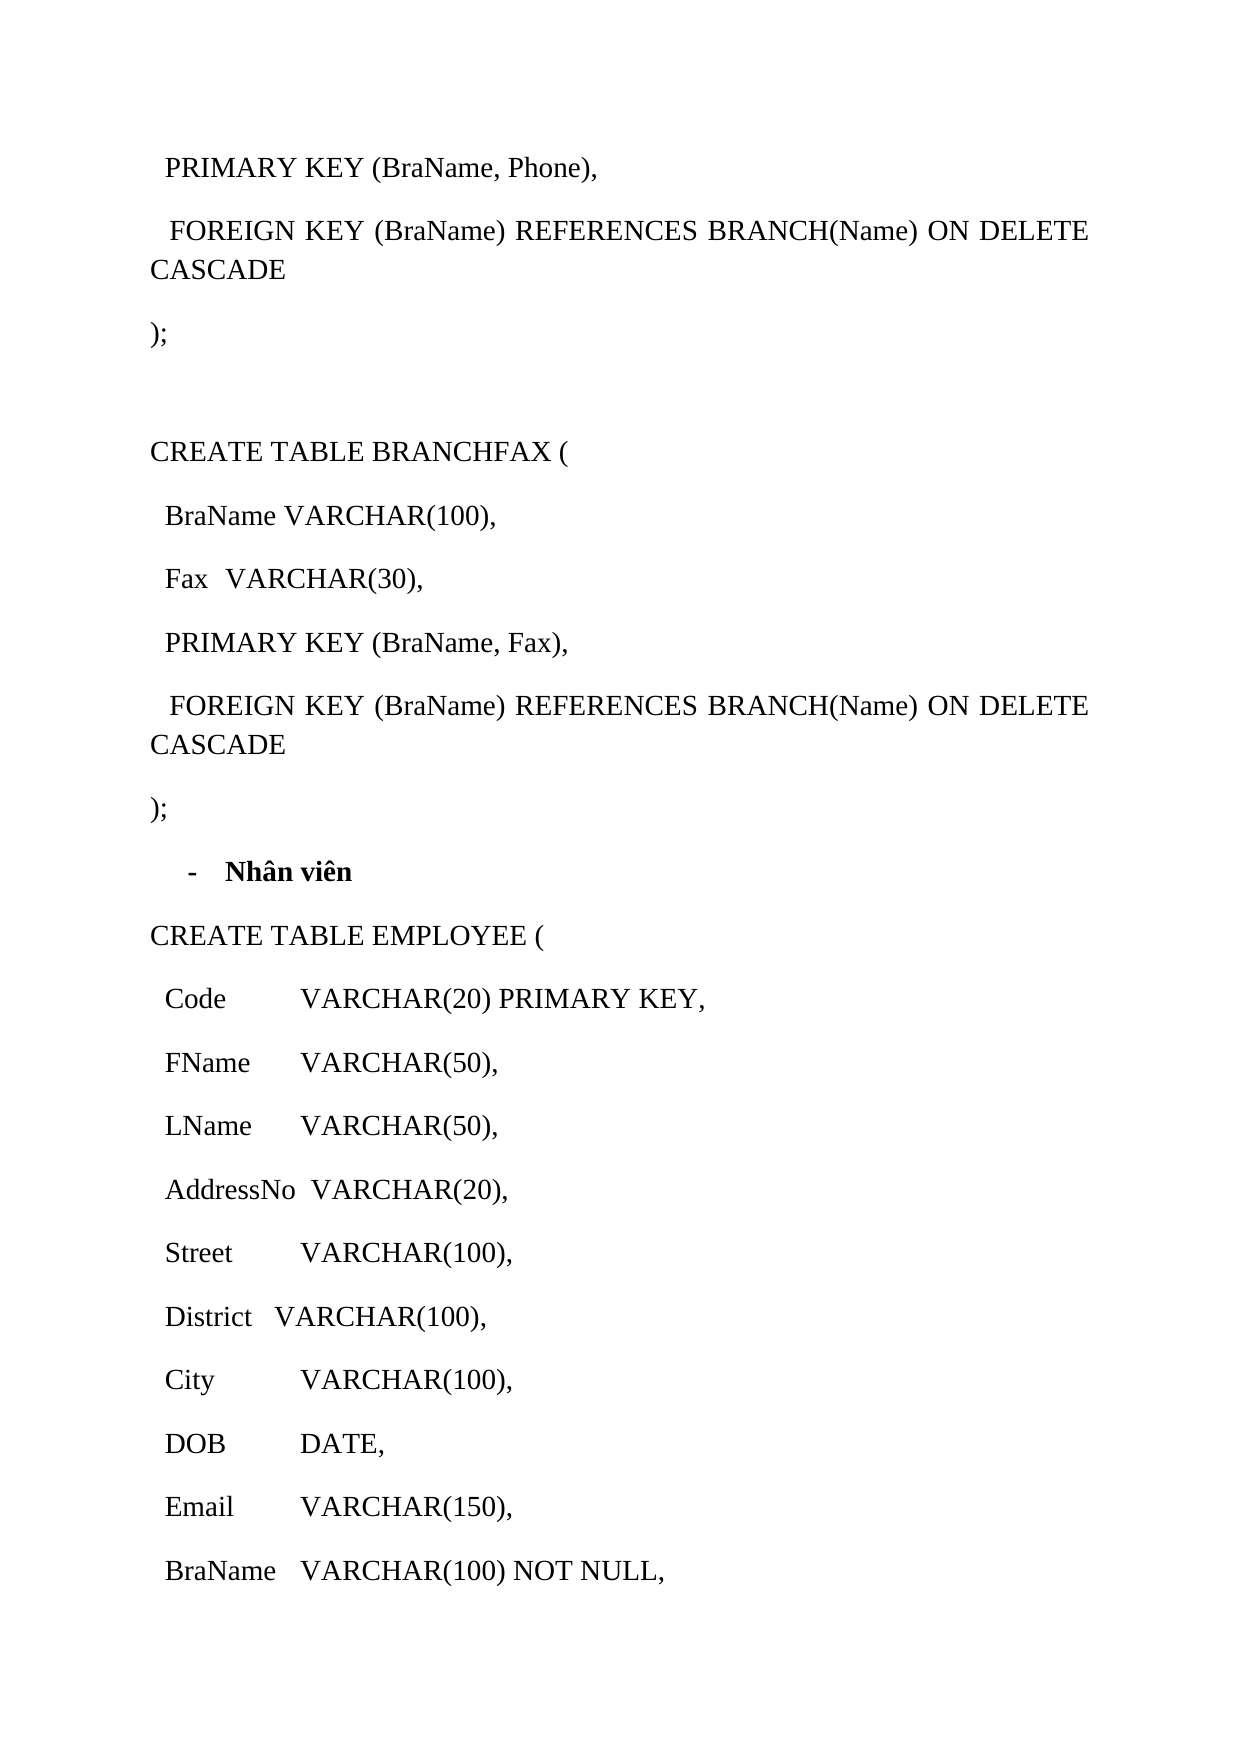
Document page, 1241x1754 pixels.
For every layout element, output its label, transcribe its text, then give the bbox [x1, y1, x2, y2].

text ); [150, 316, 1090, 349]
list Nhân viên [187, 854, 1090, 888]
text BraName VARCHAR(100) NOT NULL, [150, 1553, 1090, 1587]
text BraName VARCHAR(100), [150, 498, 1090, 531]
text Street VARCHAR(100), [150, 1235, 1090, 1269]
text FName VARCHAR(50), [150, 1045, 1090, 1078]
text Code VARCHAR(20) PRIMARY KEY, [150, 981, 1090, 1015]
text City VARCHAR(100), [150, 1362, 1090, 1396]
text ); [150, 791, 1090, 824]
text PRIMARY KEY (BraName, Phone), [150, 150, 1090, 183]
text CREATE TABLE EMPLOYEE ( [150, 918, 1090, 951]
text AddressNo VARCHAR(20), [150, 1172, 1090, 1205]
text LName VARCHAR(50), [150, 1108, 1090, 1142]
text FOREIGN KEY (BraName) REFERENCES BRANCH(Name) ON DELETE CASCADE [150, 688, 1090, 761]
text PRIMARY KEY (BraName, Fax), [150, 625, 1090, 658]
text CREATE TABLE BRANCHFAX ( [150, 434, 1090, 468]
text District VARCHAR(100), [150, 1299, 1090, 1332]
text Email VARCHAR(150), [150, 1489, 1090, 1523]
text DOB DATE, [150, 1426, 1090, 1459]
text FOREIGN KEY (BraName) REFERENCES BRANCH(Name) ON DELETE CASCADE [150, 213, 1090, 286]
text Fax VARCHAR(30), [150, 561, 1090, 595]
